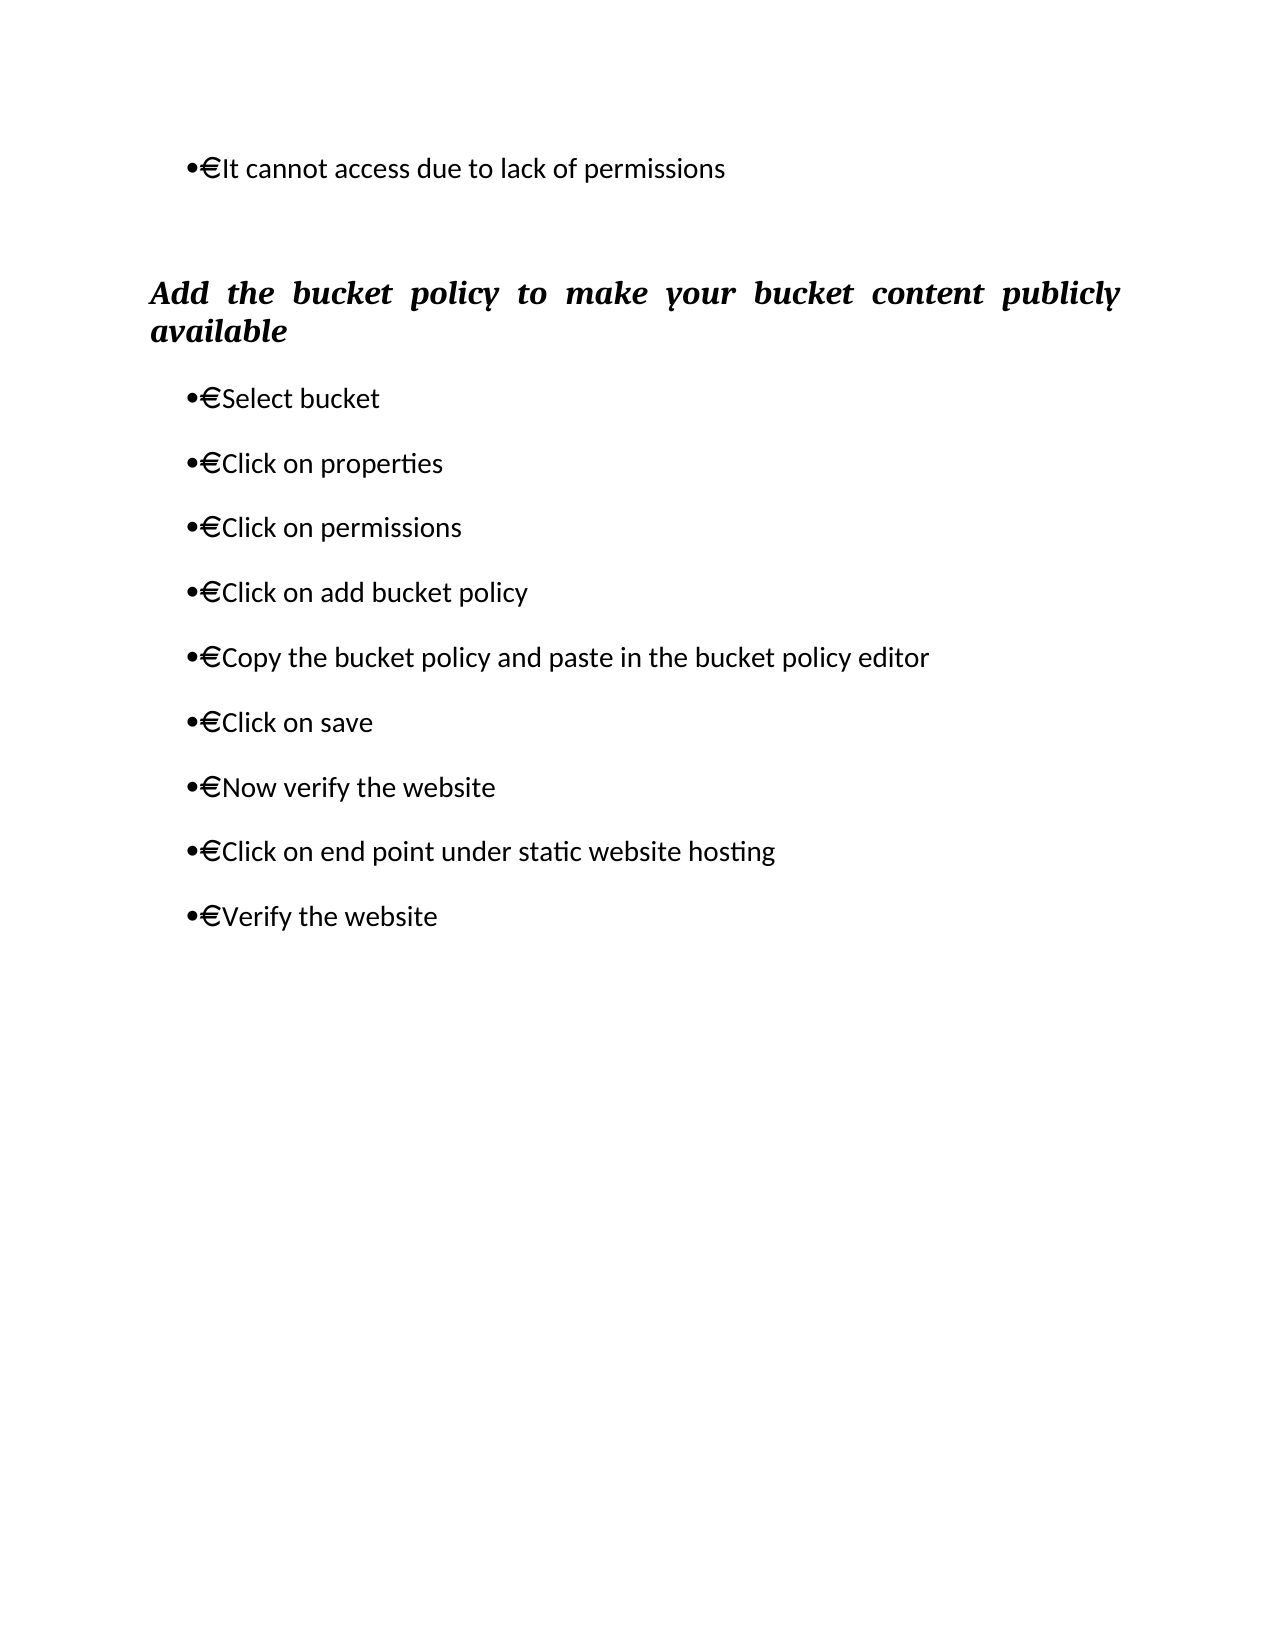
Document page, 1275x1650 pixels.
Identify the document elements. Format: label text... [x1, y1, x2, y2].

text · Select bucket [187, 380, 1125, 416]
text · Now verify the website [187, 769, 1125, 804]
text · Click on add bucket policy [187, 574, 1125, 610]
text · Verify the website [187, 898, 1125, 934]
text · It cannot access due to lack of permissions [187, 150, 1125, 186]
text · Click on end point under static website hosting [187, 833, 1125, 869]
text Add the bucket policy to make your bucket content publicly available [150, 274, 1125, 351]
text · Click on permissions [187, 509, 1125, 545]
text · Click on properties [187, 445, 1125, 480]
text · Copy the bucket policy and paste in the bucket policy editor [187, 639, 1125, 675]
text · Click on save [187, 704, 1125, 739]
